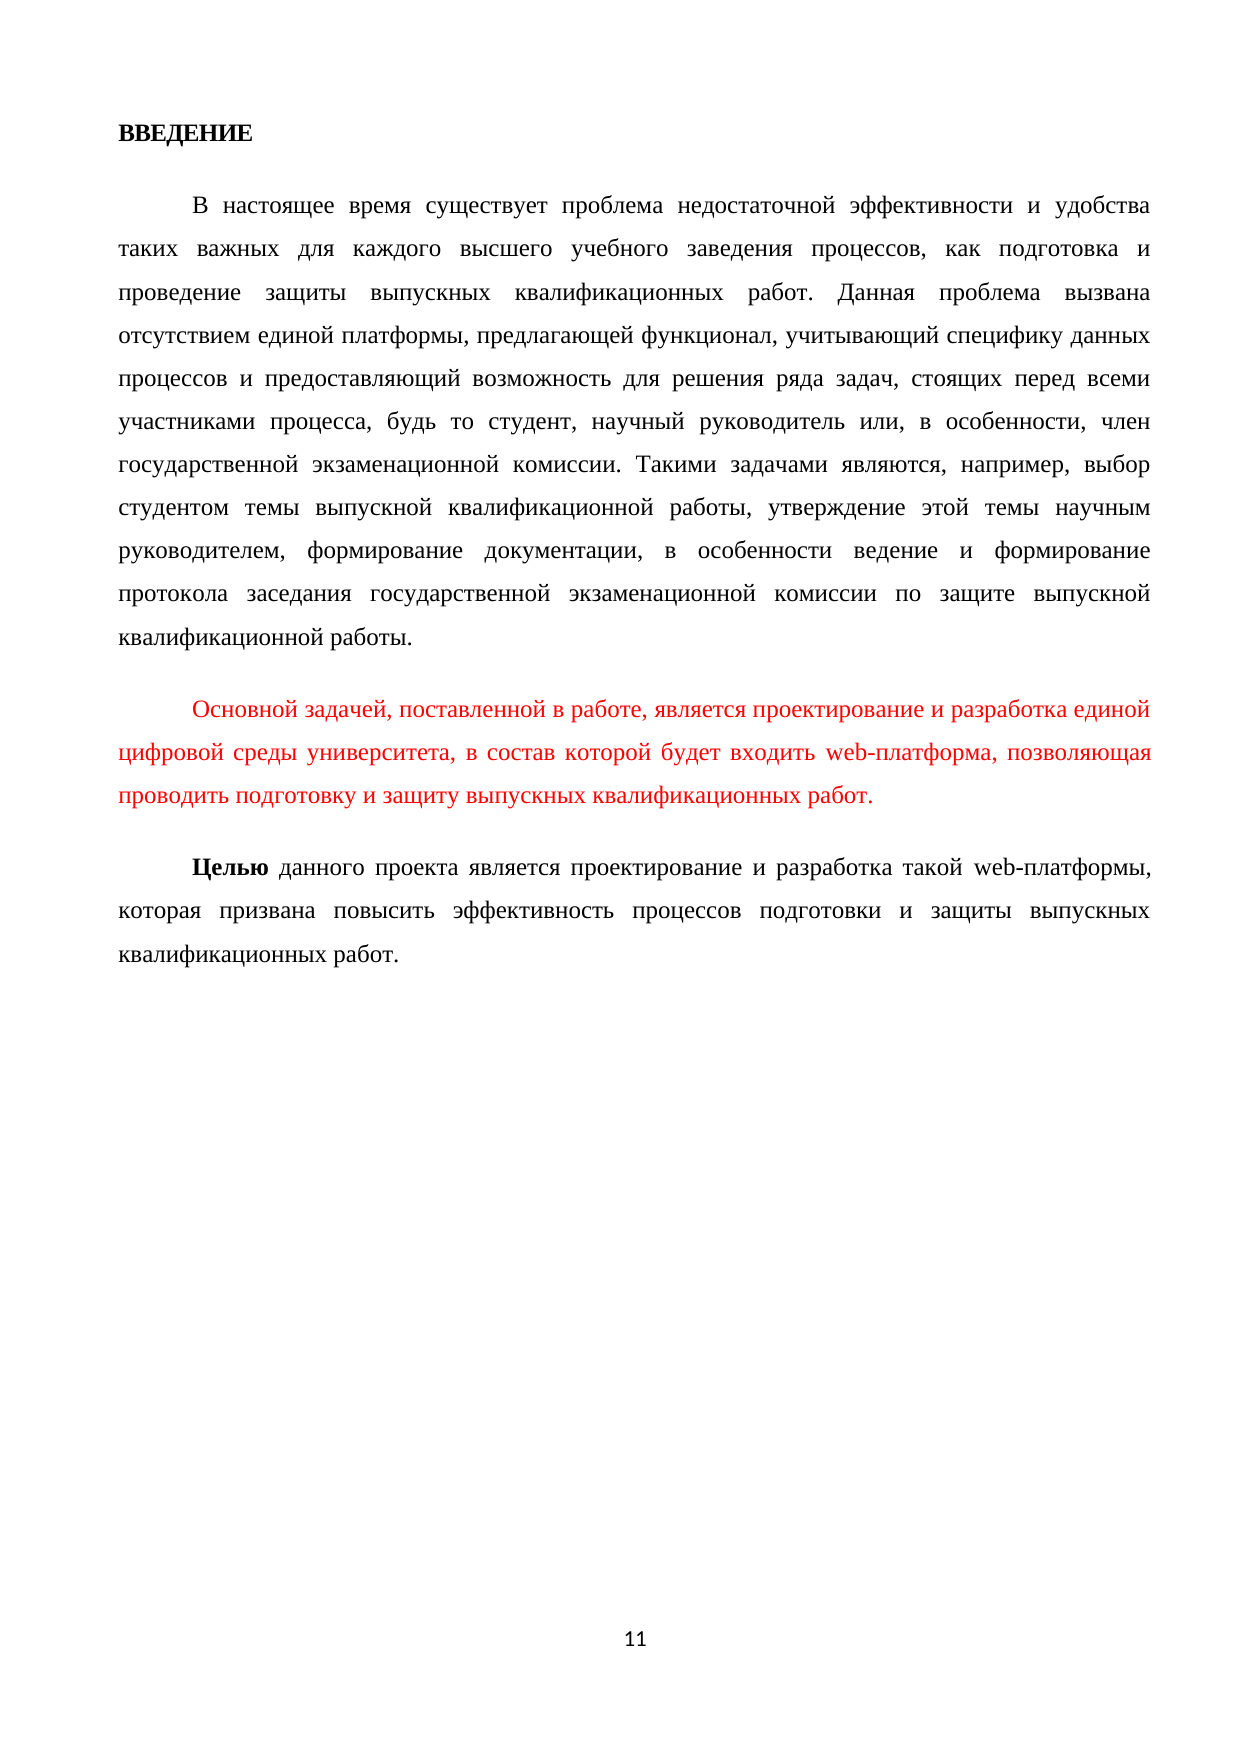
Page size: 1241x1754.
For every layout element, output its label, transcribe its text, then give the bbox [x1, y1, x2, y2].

text Целью данного проекта является проектирование и разработка такой web-платформы, которая призвана повысить эффективность процессов подготовки и защиты выпускных квалификационных работ. [118, 852, 1152, 967]
text ВВЕДЕНИЕ [118, 118, 1152, 147]
text В настоящее время существует проблема недостаточной эффективности и удобства таких важных для каждого высшего учебного заведения процессов, как подготовка и проведение защиты выпускных квалификационных работ. Данная проблема вызвана отсутствием единой платформы, предлагающей функционал, учитывающий специфику данных процессов и предоставляющий возможность для решения ряда задач, стоящих перед всеми участниками процесса, будь то студент, научный руководитель или, в особенности, член государственной экзаменационной комиссии. Такими задачами являются, например, выбор студентом темы выпускной квалификационной работы, утверждение этой темы научным руководителем, формирование документации, в особенности ведение и формирование протокола заседания государственной экзаменационной комиссии по защите выпускной квалификационной работы. [118, 190, 1152, 650]
text Основной задачей, поставленной в работе, является проектирование и разработка единой цифровой среды университета, в состав которой будет входить web-платформа, позволяющая проводить подготовку и защиту выпускных квалификационных работ. [118, 694, 1152, 809]
